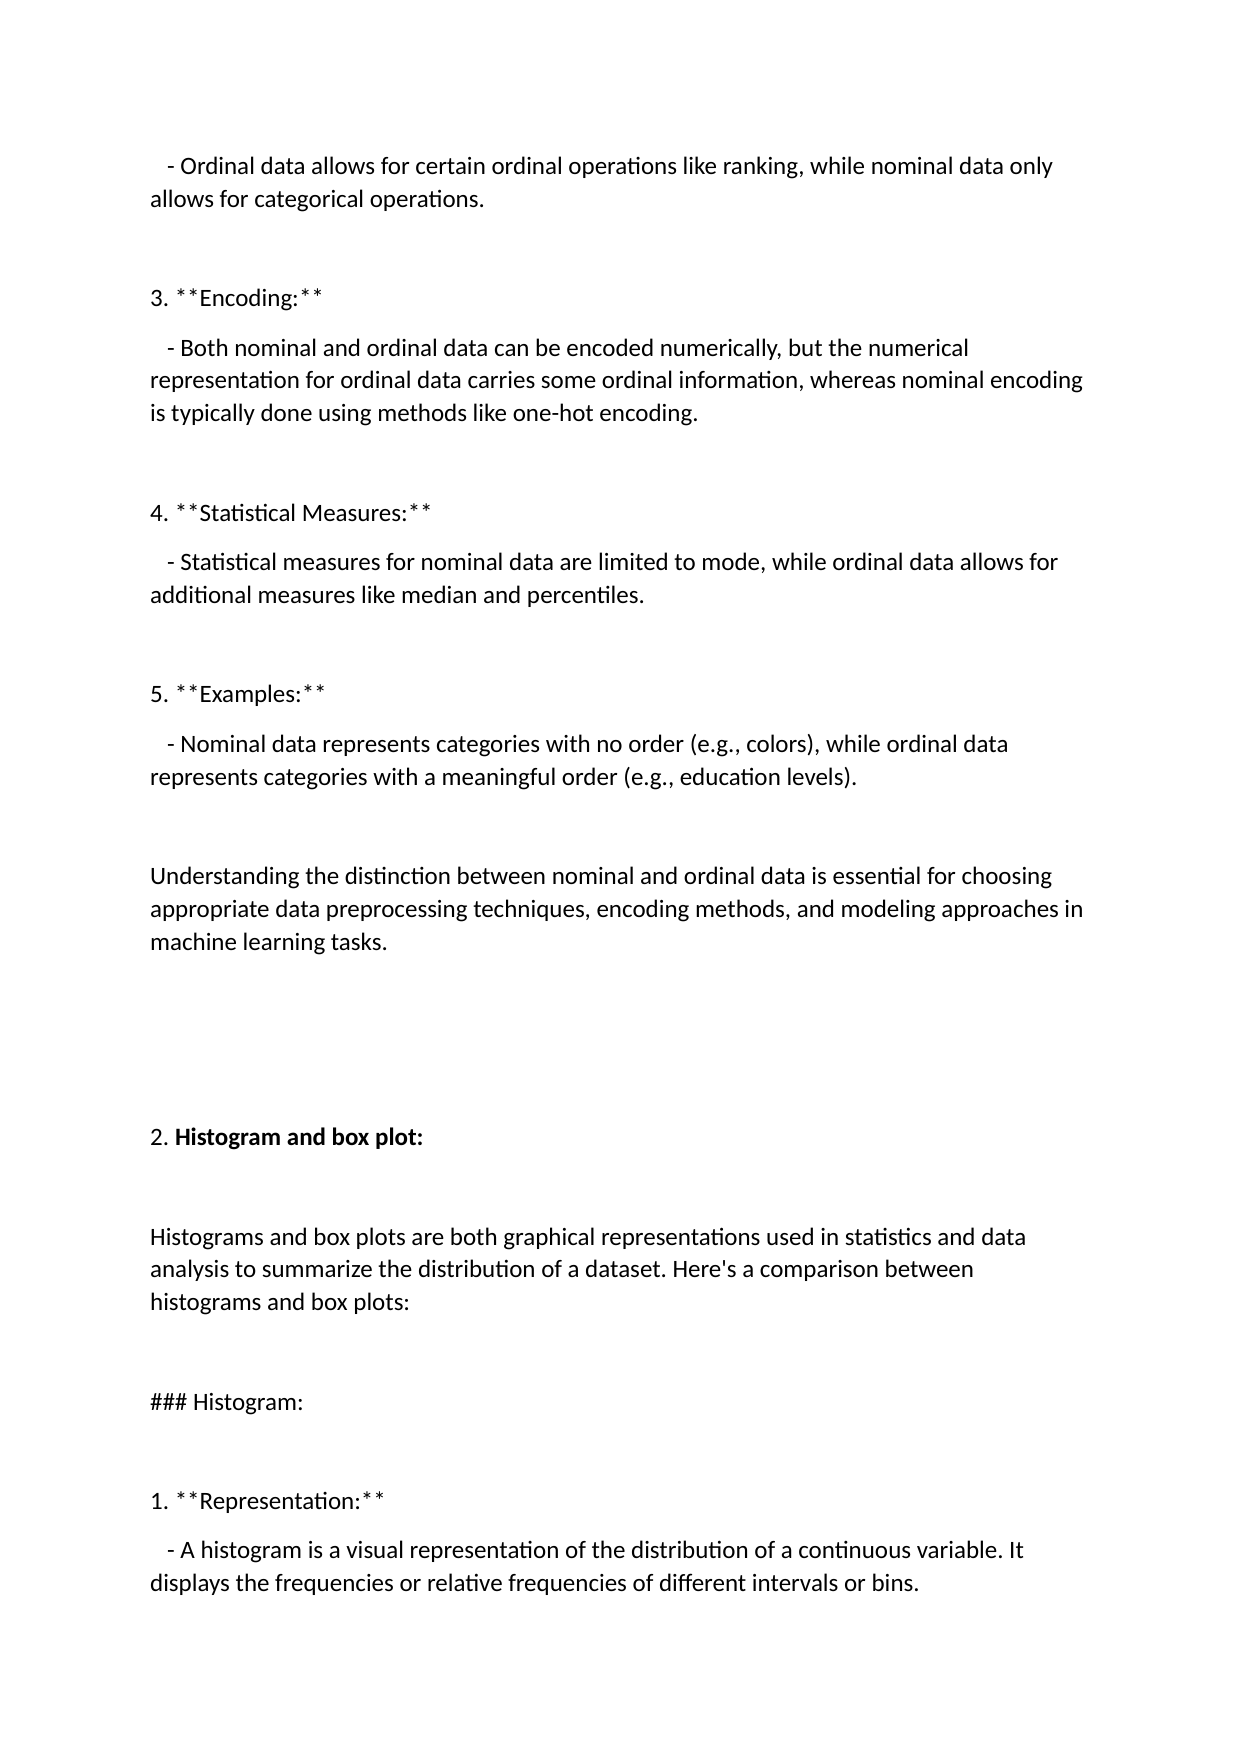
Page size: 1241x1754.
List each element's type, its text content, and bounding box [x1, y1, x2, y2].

text - Ordinal data allows for certain ordinal operations like ranking, while nominal data only allows for categorical operations. [150, 150, 1090, 213]
text 5. **Examples:** [150, 678, 1090, 709]
text 4. **Statistical Measures:** [150, 497, 1090, 527]
text - Both nominal and ordinal data can be encoded numerically, but the numerical representation for ordinal data carries some ordinal information, whereas nominal encoding is typically done using methods like one-hot encoding. [150, 332, 1090, 428]
text ### Histogram: [150, 1386, 1090, 1416]
text - A histogram is a visual representation of the distribution of a continuous variable. It displays the frequencies or relative frequencies of different intervals or bins. [150, 1534, 1090, 1598]
text Understanding the distinction between nominal and ordinal data is essential for choosing appropriate data preprocessing techniques, encoding methods, and modeling approaches in machine learning tasks. [150, 860, 1090, 956]
text 1. **Representation:** [150, 1485, 1090, 1515]
text Histograms and box plots are both graphical representations used in statistics and data analysis to summarize the distribution of a dataset. Here's a comparison between histograms and box plots: [150, 1221, 1090, 1317]
text - Nominal data represents categories with no order (e.g., colors), while ordinal data represents categories with a meaningful order (e.g., education levels). [150, 728, 1090, 791]
text 2. Histogram and box plot: [150, 1121, 1090, 1152]
text - Statistical measures for nominal data are limited to mode, while ordinal data allows for additional measures like median and percentiles. [150, 546, 1090, 610]
text 3. **Encoding:** [150, 282, 1090, 313]
